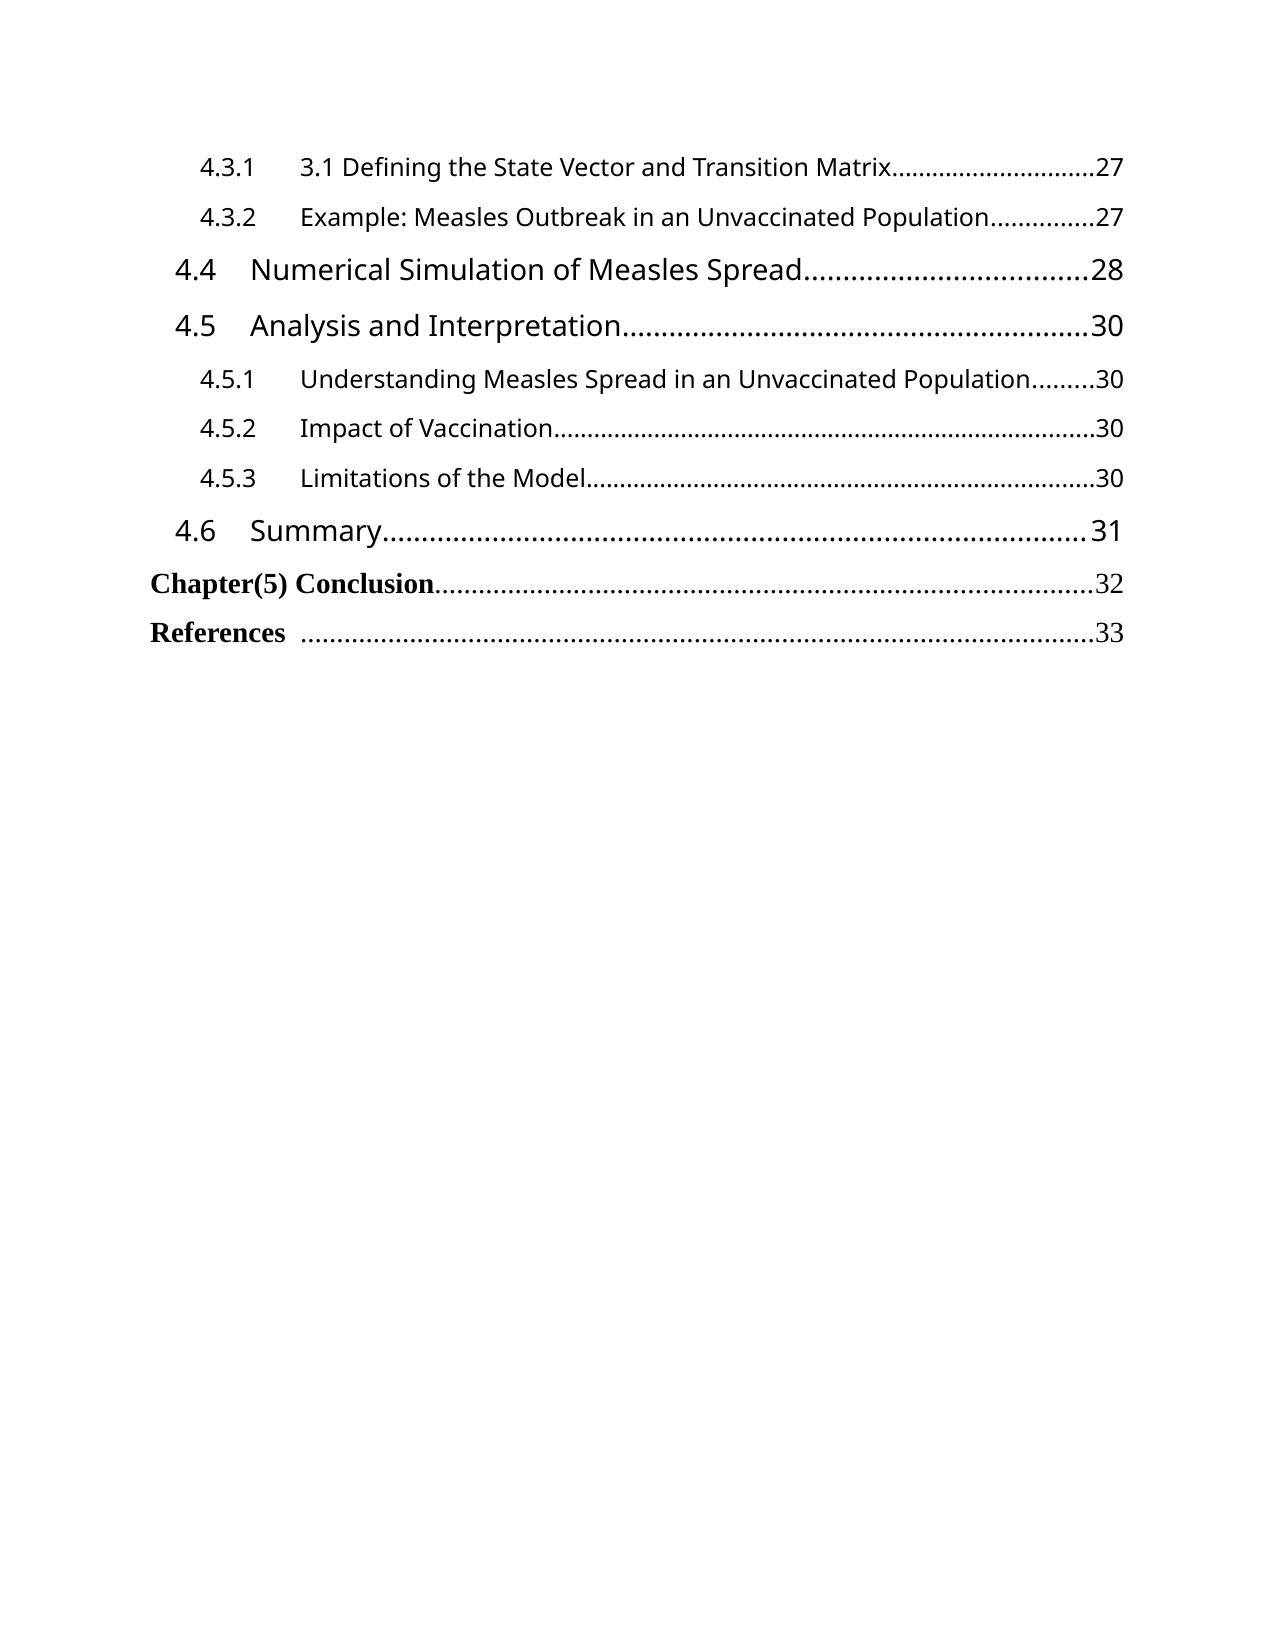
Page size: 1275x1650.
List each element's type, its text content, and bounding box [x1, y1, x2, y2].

text Chapter(5) Conclusion 32 [150, 566, 1125, 599]
text 4.5.1 Understanding Measles Spread in an Unvaccinated Population 30 [200, 361, 1125, 395]
text 4.3.2 Example: Measles Outbreak in an Unvaccinated Population 27 [200, 199, 1125, 234]
text 4.5.2 Impact of Vaccination 30 [200, 411, 1125, 445]
text 4.5 Analysis and Interpretation 30 [175, 305, 1125, 345]
text References 33 [150, 615, 1125, 648]
text 4.6 Summary 31 [175, 510, 1125, 550]
text 4.4 Numerical Simulation of Measles Spread 28 [175, 249, 1125, 289]
text 4.5.3 Limitations of the Model 30 [200, 460, 1125, 494]
text 4.3.1 3.1 Defining the State Vector and Transition Matrix 27 [200, 150, 1125, 184]
